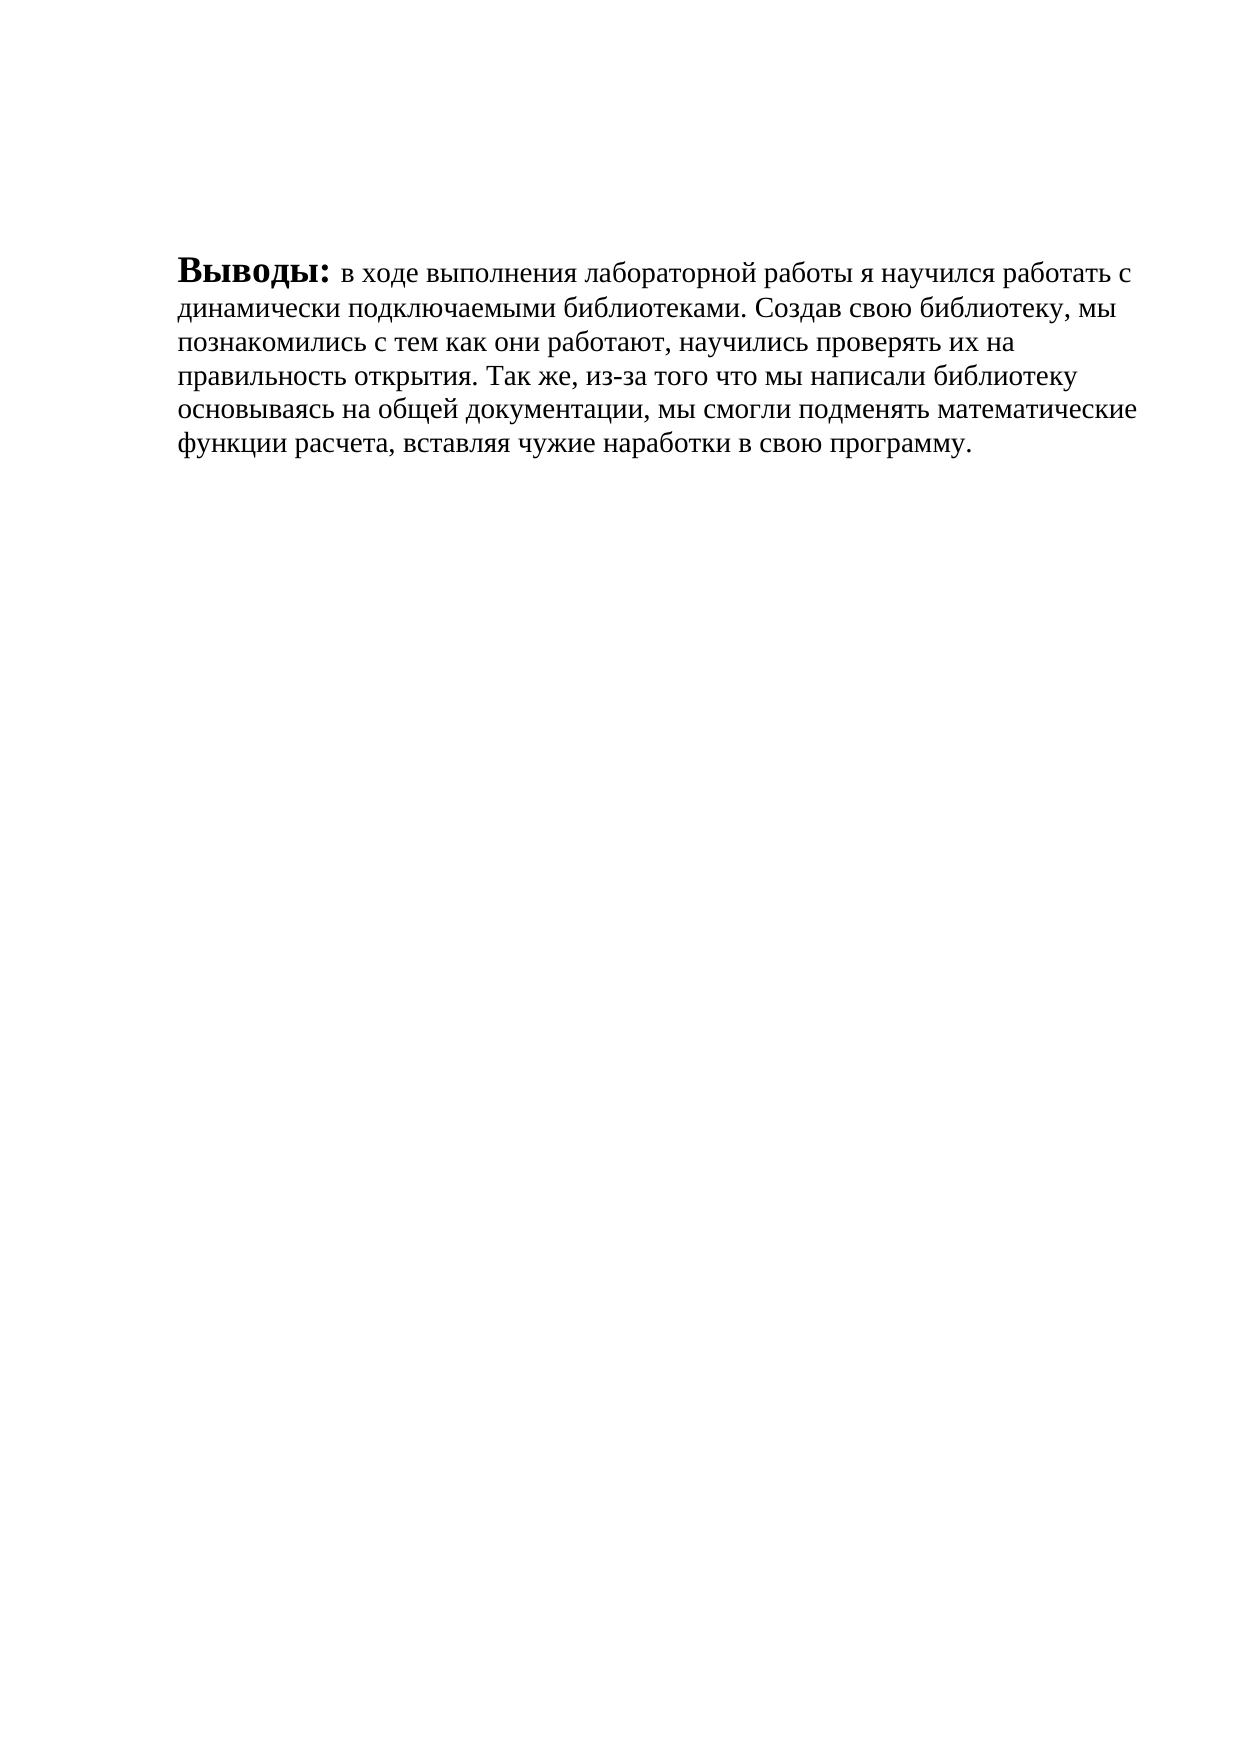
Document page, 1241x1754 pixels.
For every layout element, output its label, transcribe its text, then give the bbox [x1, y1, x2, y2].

text Выводы: в ходе выполнения лабораторной работы я научился работать с динамически подключаемыми библиотеками. Создав свою библиотеку, мы познакомились с тем как они работают, научились проверять их на правильность открытия. Так же, из-за того что мы написали библиотеку основываясь на общей документации, мы смогли подменять математические функции расчета, вставляя чужие наработки в свою программу. [177, 247, 1152, 458]
